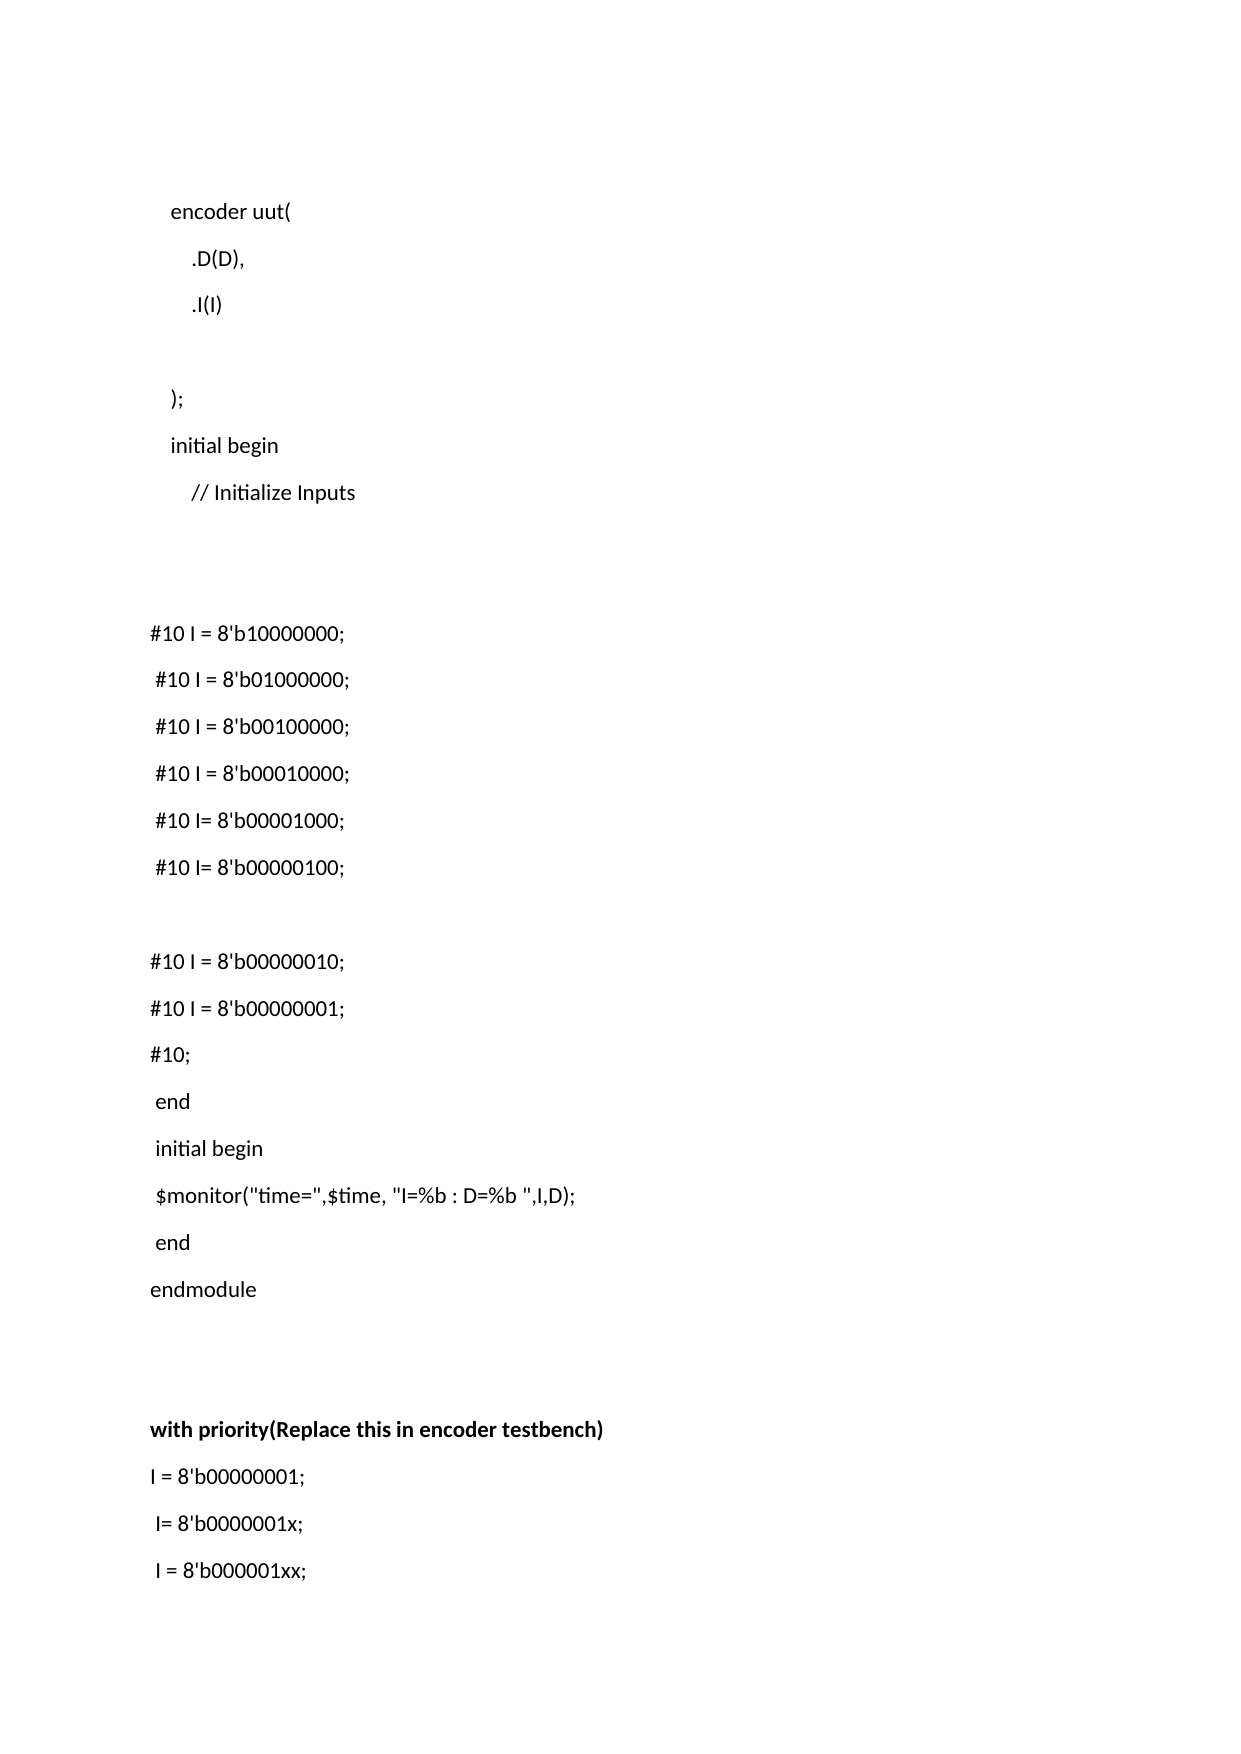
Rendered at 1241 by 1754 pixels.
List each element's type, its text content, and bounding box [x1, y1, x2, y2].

text I= 8'b0000001x; [150, 1509, 1090, 1537]
text #10 I = 8'b00010000; [150, 759, 1090, 787]
text $monitor("time=",$time, "I=%b : D=%b ",I,D); [150, 1181, 1090, 1209]
text end [150, 1087, 1090, 1116]
text #10 I= 8'b00000100; [150, 853, 1090, 881]
text I = 8'b00000001; [150, 1462, 1090, 1491]
text with priority(Replace this in encoder testbench) [150, 1416, 1090, 1444]
text #10 I = 8'b00000010; [150, 947, 1090, 975]
text // Initialize Inputs [150, 478, 1090, 506]
text encoder uut( [150, 197, 1090, 225]
text #10 I = 8'b01000000; [150, 666, 1090, 694]
text initial begin [150, 1134, 1090, 1162]
text ); [150, 384, 1090, 412]
text initial begin [150, 431, 1090, 459]
text #10 I = 8'b10000000; [150, 619, 1090, 647]
text .D(D), [150, 244, 1090, 272]
text endmodule [150, 1275, 1090, 1303]
text #10; [150, 1041, 1090, 1069]
text .I(I) [150, 291, 1090, 319]
text #10 I = 8'b00000001; [150, 994, 1090, 1022]
text I = 8'b000001xx; [150, 1556, 1090, 1584]
text #10 I = 8'b00100000; [150, 712, 1090, 741]
text end [150, 1228, 1090, 1256]
text #10 I= 8'b00001000; [150, 806, 1090, 834]
